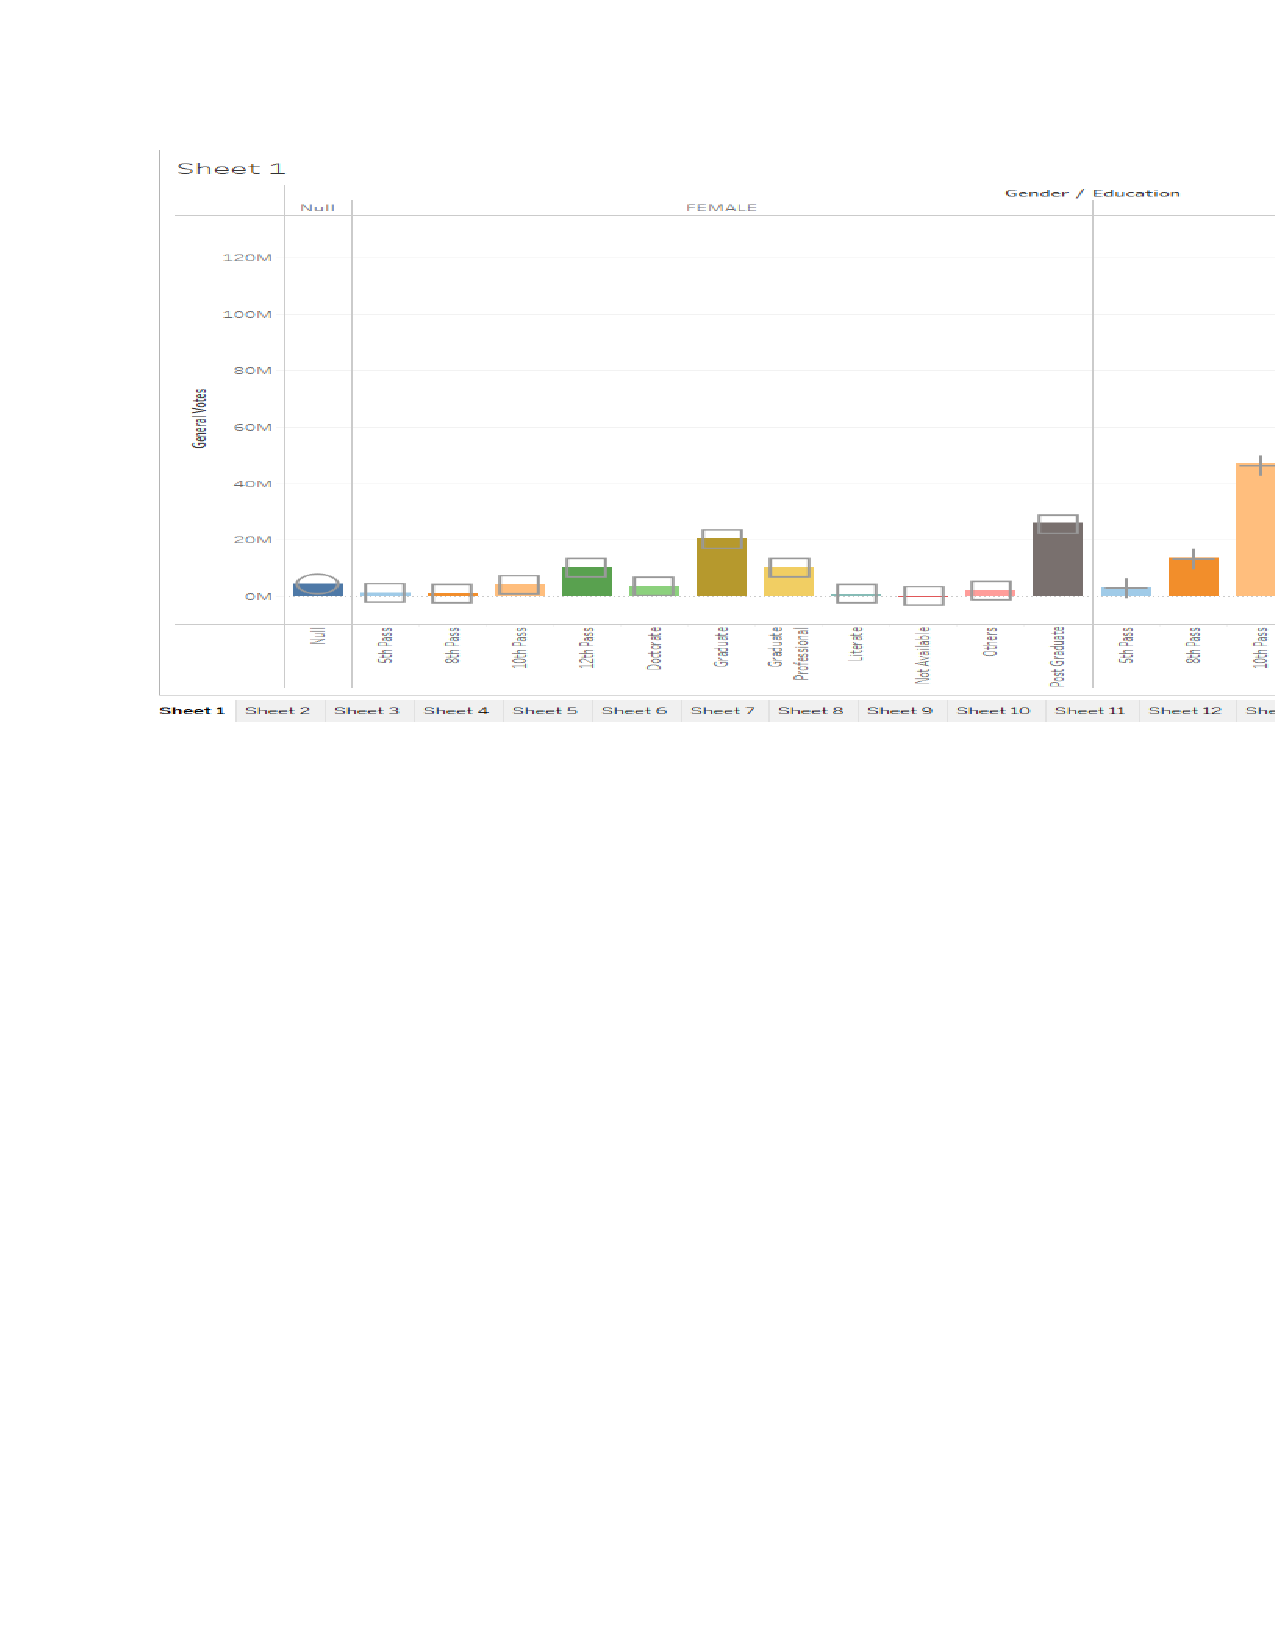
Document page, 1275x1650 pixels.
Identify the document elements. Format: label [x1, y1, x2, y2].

picture [150, 150, 1275, 722]
